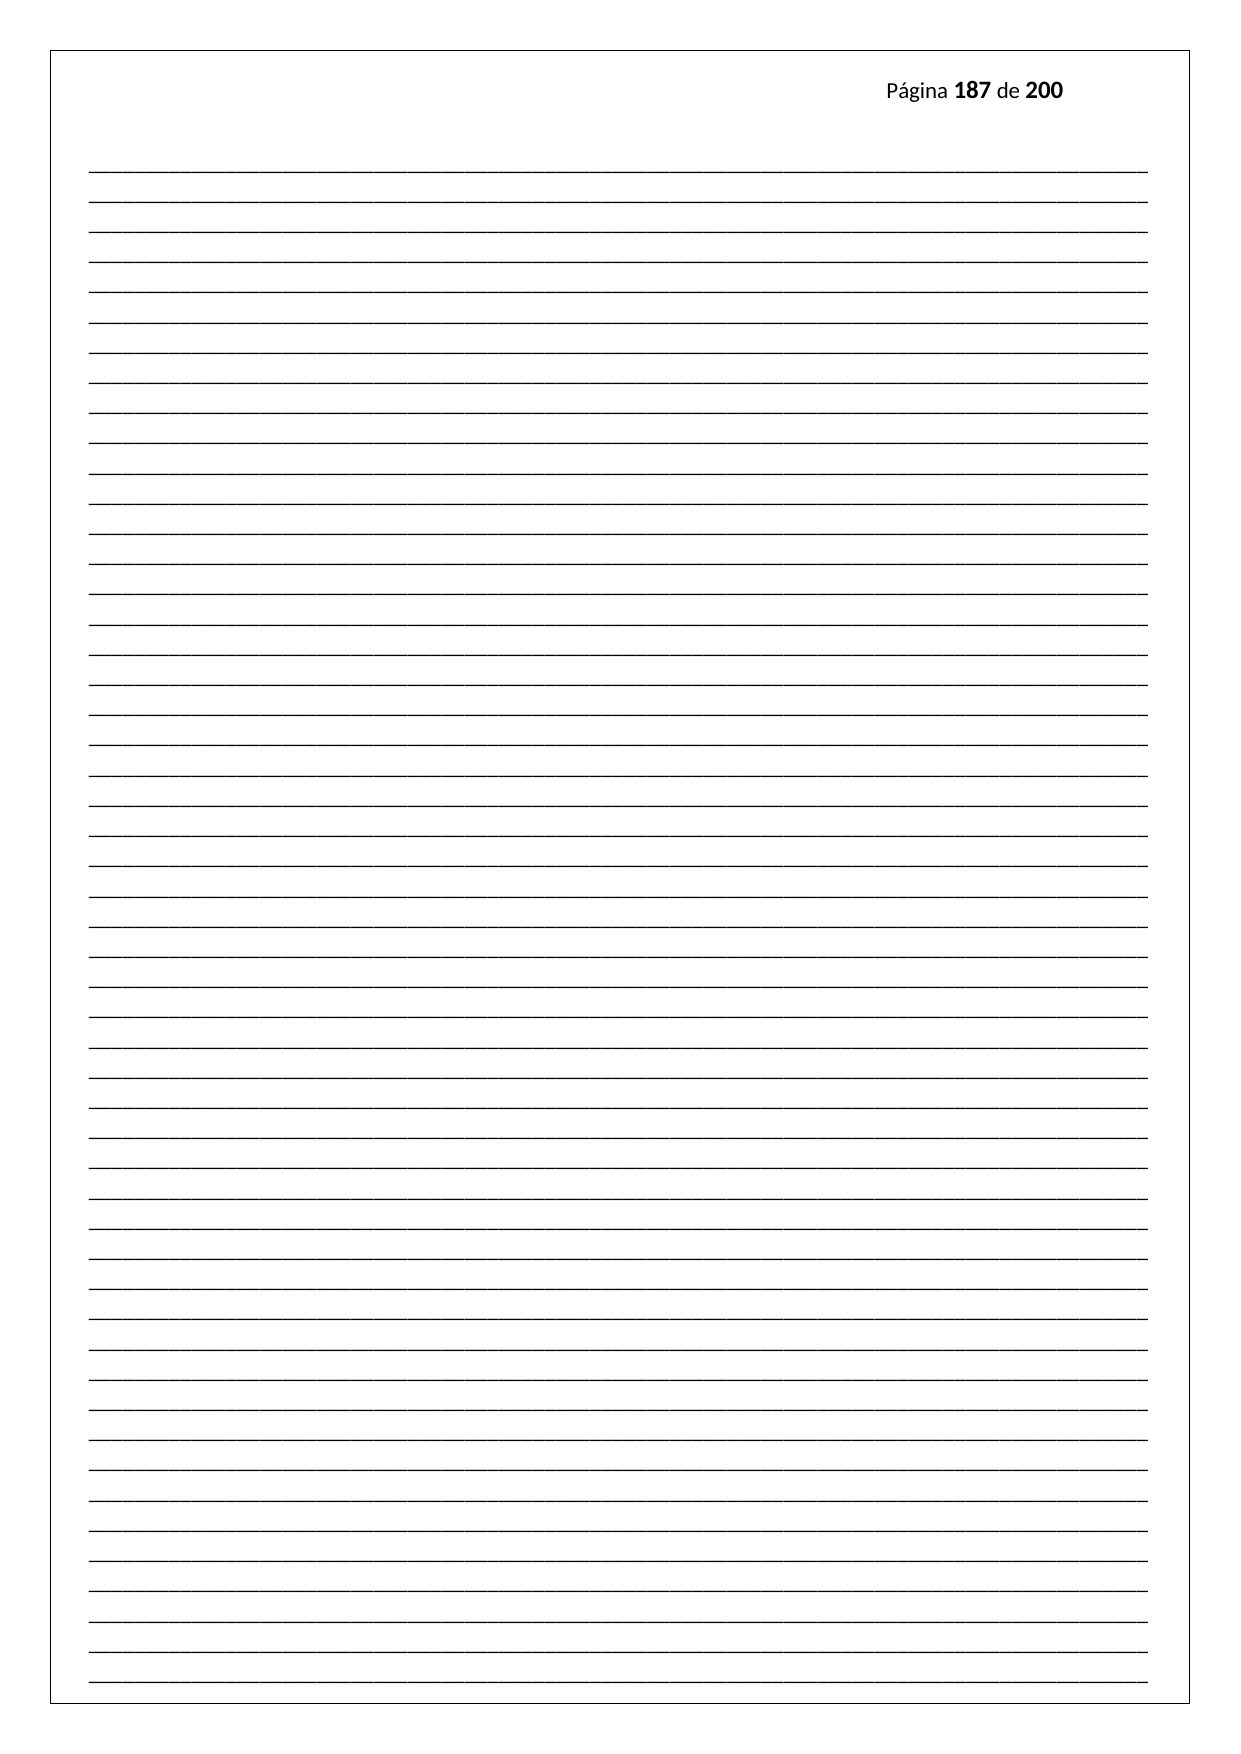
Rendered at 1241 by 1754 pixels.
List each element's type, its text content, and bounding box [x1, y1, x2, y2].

text ______________________________________________________________________________________________________________________________________________________________________________________________________________________________________________________________________________________________________________________________________________________________________________________________________________________________________________________________________________________________________________________________________________________________________________________________________________________________________________________________________________________________________________________________________________________________________________________________________________________________________________________________________________________________________________________________________________________________________________________________________________________________________________________________________________________________________________________________________________________________________________________________________________________________________________________________________________________________________________________________________________________ [88, 782, 1152, 1203]
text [88, 1628, 1152, 1686]
text ______________________________________________________________________________________________________________________________________________________________________________________________________________________________________________________________________________________________________________________________________________________________________________________________________________________________________________________________________________________________________________________________________________________________________________________________________________________________________________________________________________________________________________________________________________________________________________________________________________________________________________________________________________________________________________________________________________________________________________________________________________________________________________________________________________________________________________________________________________________________________________________________________________________________________________________________________________________________________________________________________________________ [88, 1205, 1152, 1626]
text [88, 148, 1152, 780]
